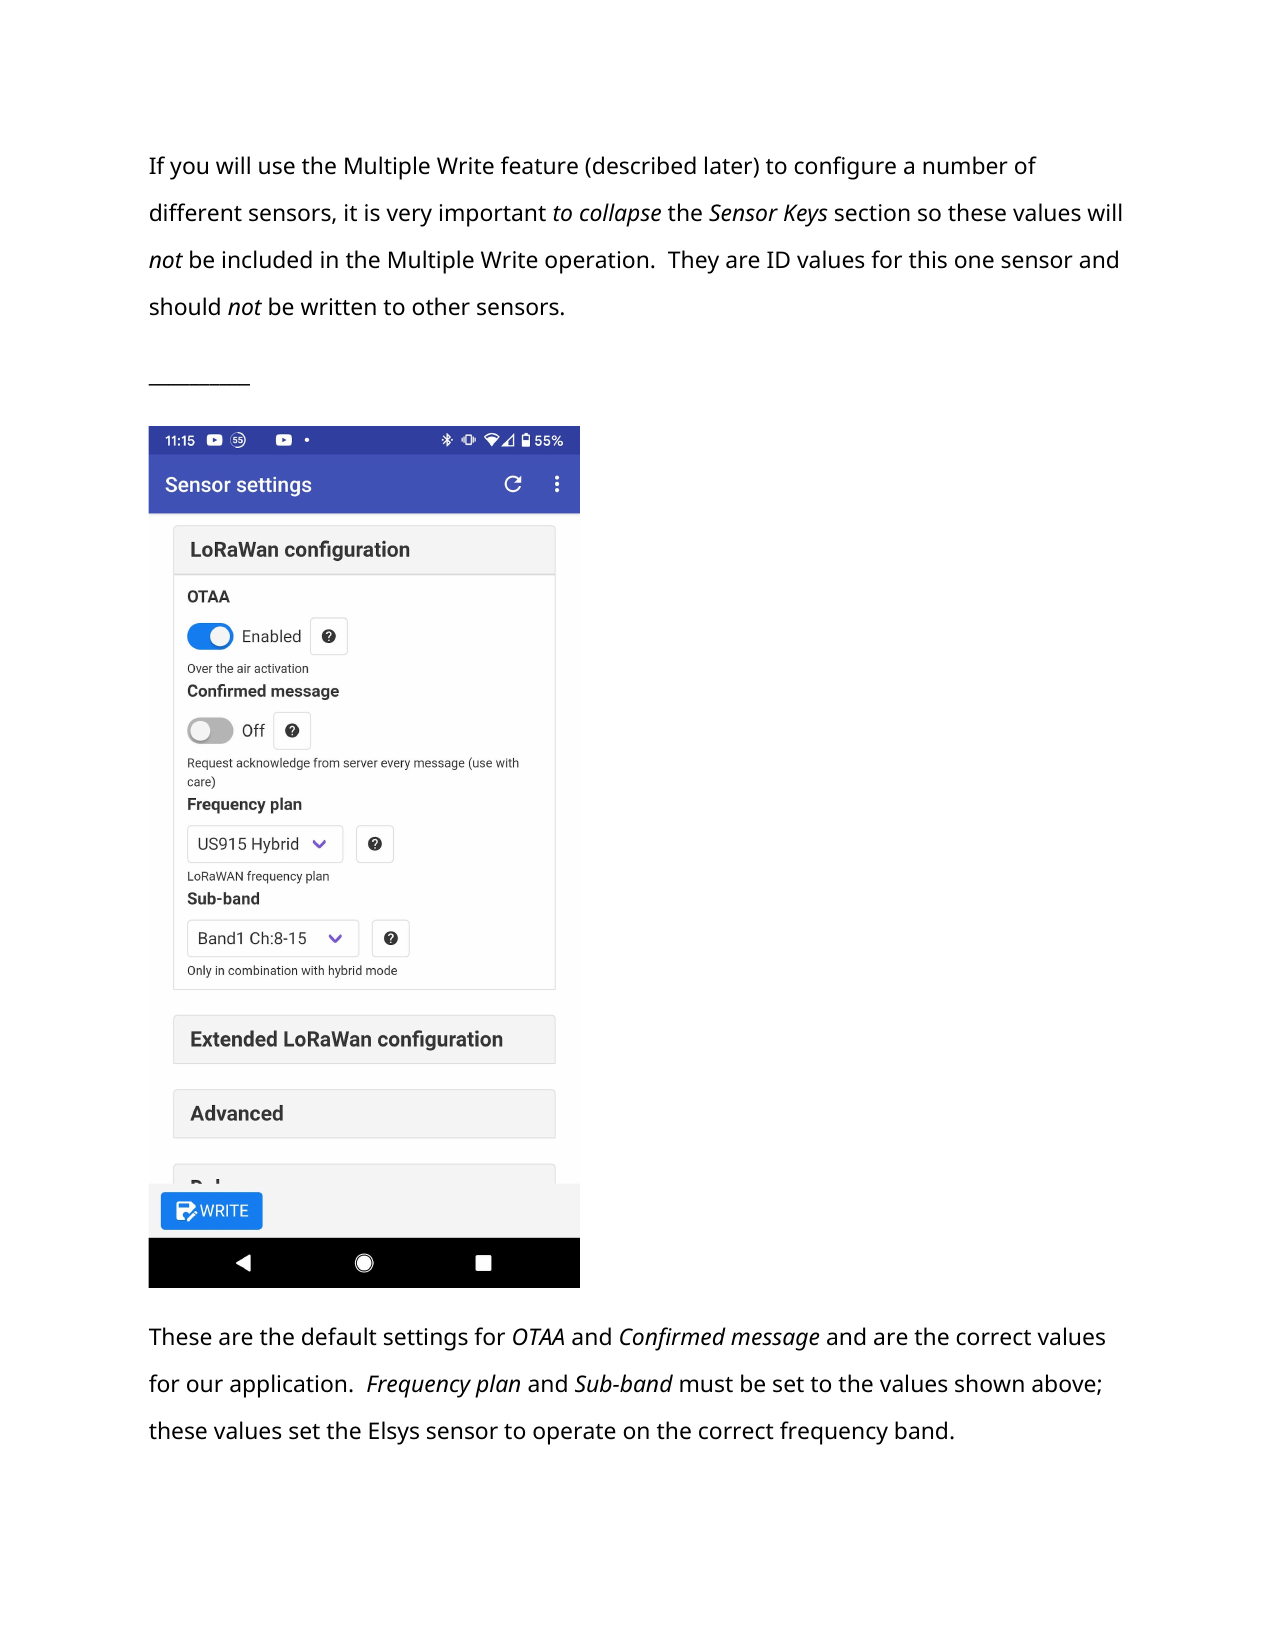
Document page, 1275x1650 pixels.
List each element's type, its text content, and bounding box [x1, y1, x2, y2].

picture [148, 426, 580, 1288]
text __________ [148, 358, 1125, 389]
text If you will use the Multiple Write feature (described later) to configure a number of different sensors, it is very important to collapse the Sensor Keys section so these values will not be included in the Multiple Write operation. They are ID values for this one sensor and should not be written to other sensors. [148, 150, 1125, 322]
text These are the default settings for OTAA and Confirmed message and are the correct values for our application. Frequency plan and Sub-band must be set to the values shown above; these values set the Elsys sensor to operate on the correct frequency band. [148, 1321, 1125, 1446]
